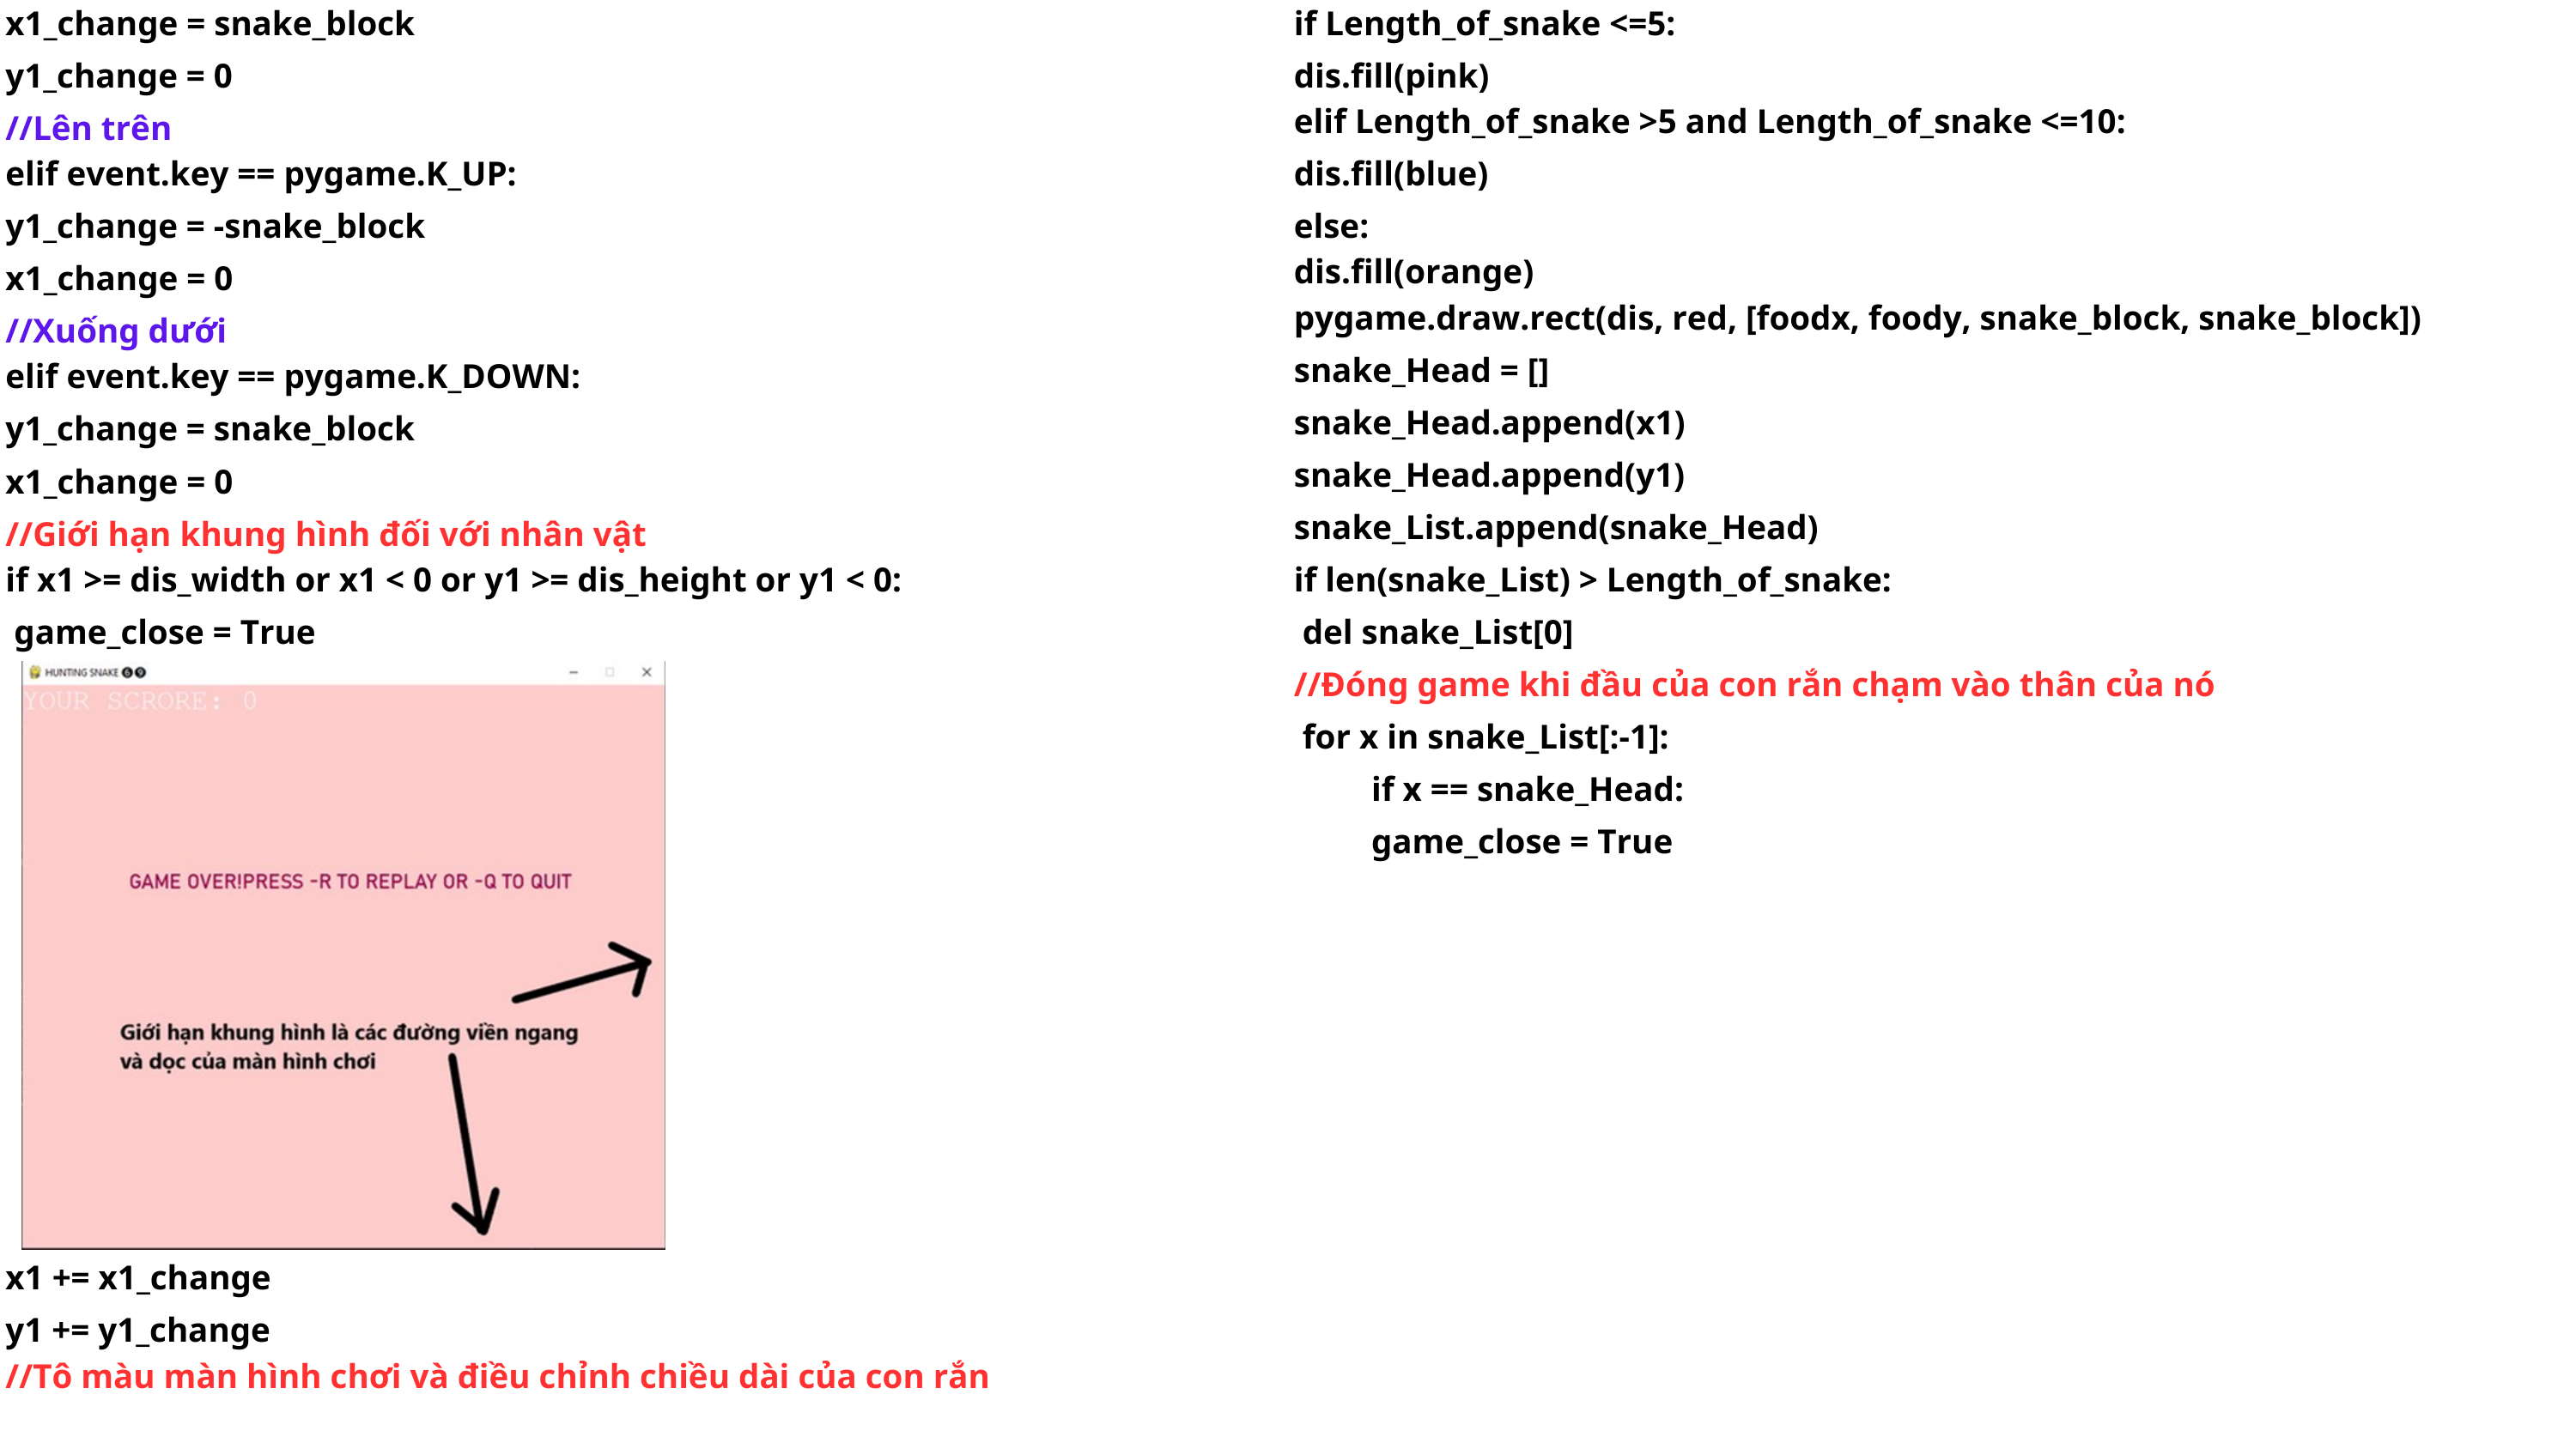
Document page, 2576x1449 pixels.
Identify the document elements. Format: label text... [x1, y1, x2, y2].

text x1_change = 0 [5, 458, 1242, 503]
text y1_change = 0 [5, 52, 1242, 97]
text //Giới hạn khung hình đối với nhân vật [5, 511, 1242, 555]
text y1_change = -snake_block [5, 203, 1242, 248]
text pygame.draw.rect(dis, red, [foodx, foody, snake_block, snake_block]) [1294, 294, 2576, 339]
text if x == snake_Head: [1294, 766, 2576, 811]
text del snake_List[0] [1294, 609, 2576, 654]
text game_close = True [1294, 818, 2576, 864]
text if len(snake_List) > Length_of_snake: [1294, 556, 2576, 602]
text elif event.key == pygame.K_DOWN: [5, 354, 1242, 398]
text x1 += x1_change [5, 1254, 1242, 1300]
text x1_change = 0 [5, 255, 1242, 300]
text if Length_of_snake <=5: [1294, 0, 2576, 45]
text y1_change = snake_block [5, 406, 1242, 451]
text //Lên trên [5, 105, 1242, 149]
text for x in snake_List[:-1]: [1294, 713, 2576, 759]
text dis.fill(pink) [1294, 52, 2576, 97]
text snake_List.append(snake_Head) [1294, 504, 2576, 549]
text snake_Head.append(y1) [1294, 452, 2576, 496]
text snake_Head.append(x1) [1294, 399, 2576, 444]
text if x1 >= dis_width or x1 < 0 or y1 >= dis_height or y1 < 0: [5, 556, 1242, 602]
text elif Length_of_snake >5 and Length_of_snake <=10: [1294, 98, 2576, 143]
text //Đóng game khi đầu của con rắn chạm vào thân của nó [1294, 661, 2576, 706]
text //Xuống dưới [5, 307, 1242, 353]
text else: [1294, 203, 2576, 248]
text snake_Head = [] [1294, 347, 2576, 391]
text y1 += y1_change [5, 1307, 1242, 1352]
text dis.fill(orange) [1294, 248, 2576, 294]
text elif event.key == pygame.K_UP: [5, 150, 1242, 196]
text //Tô màu màn hình chơi và điều chỉnh chiều dài của con rắn [5, 1353, 1242, 1397]
text game_close = True [5, 609, 1242, 654]
text x1_change = snake_block [5, 0, 1242, 45]
text dis.fill(blue) [1294, 150, 2576, 196]
